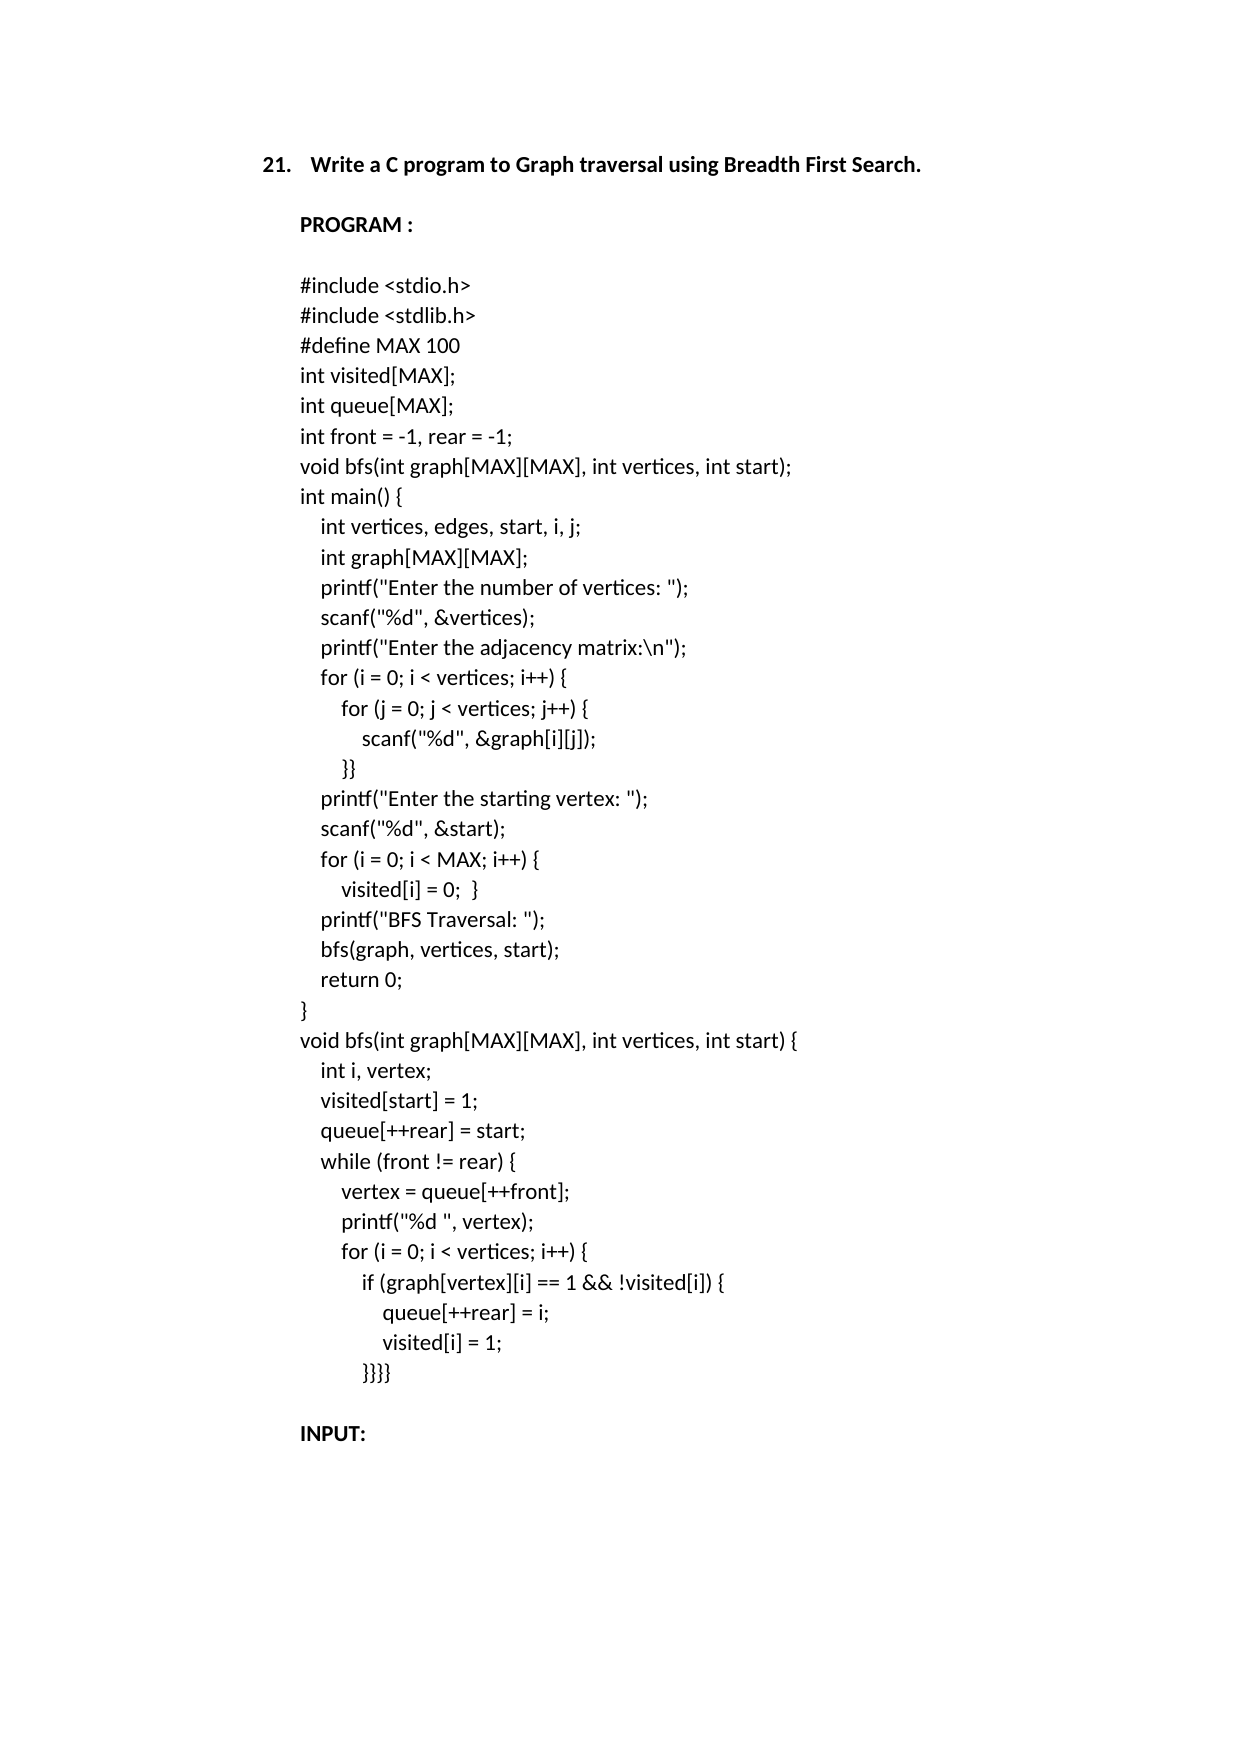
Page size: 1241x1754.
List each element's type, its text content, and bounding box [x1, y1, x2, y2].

list scanf("%d", &vertices); [300, 603, 1090, 631]
list printf("%d ", vertex); [300, 1207, 1090, 1235]
list #include <stdio.h> [300, 271, 1090, 299]
list visited[i] = 1; [300, 1328, 1090, 1356]
list visited[i] = 0; } [300, 875, 1090, 903]
list #include <stdlib.h> [300, 301, 1090, 329]
list scanf("%d", &start); [300, 814, 1090, 843]
list return 0; [300, 966, 1090, 994]
list PROGRAM : [300, 210, 1090, 238]
list int queue[MAX]; [300, 392, 1090, 420]
list for (i = 0; i < MAX; i++) { [300, 845, 1090, 873]
list if (graph[vertex][i] == 1 && !visited[i]) { [300, 1268, 1090, 1296]
list int front = -1, rear = -1; [300, 422, 1090, 450]
list } [300, 996, 1090, 1024]
list void bfs(int graph[MAX][MAX], int vertices, int start) { [300, 1026, 1090, 1054]
list printf("Enter the adjacency matrix:\n"); [300, 633, 1090, 661]
list for (i = 0; i < vertices; i++) { [300, 663, 1090, 692]
list queue[++rear] = start; [300, 1117, 1090, 1145]
list scanf("%d", &graph[i][j]); [300, 724, 1090, 752]
list int graph[MAX][MAX]; [300, 543, 1090, 571]
list for (j = 0; j < vertices; j++) { [300, 694, 1090, 722]
list INPUT: [300, 1419, 1090, 1447]
list bfs(graph, vertices, start); [300, 935, 1090, 963]
list void bfs(int graph[MAX][MAX], int vertices, int start); [300, 452, 1090, 480]
list vertex = queue[++front]; [300, 1177, 1090, 1205]
list int vertices, edges, start, i, j; [300, 512, 1090, 541]
list int i, vertex; [300, 1056, 1090, 1084]
list #define MAX 100 [300, 331, 1090, 359]
list printf("Enter the starting vertex: "); [300, 784, 1090, 812]
list printf("Enter the number of vertices: "); [300, 573, 1090, 601]
list printf("BFS Traversal: "); [300, 905, 1090, 933]
list while (front != rear) { [300, 1147, 1090, 1175]
list for (i = 0; i < vertices; i++) { [300, 1237, 1090, 1266]
list }} [300, 754, 1090, 782]
list int visited[MAX]; [300, 361, 1090, 389]
list }}}} [300, 1358, 1090, 1386]
list queue[++rear] = i; [300, 1298, 1090, 1326]
list int main() { [300, 482, 1090, 510]
list visited[start] = 1; [300, 1086, 1090, 1114]
list Write a C program to Graph traversal using Breadth First Search. [262, 150, 1090, 178]
